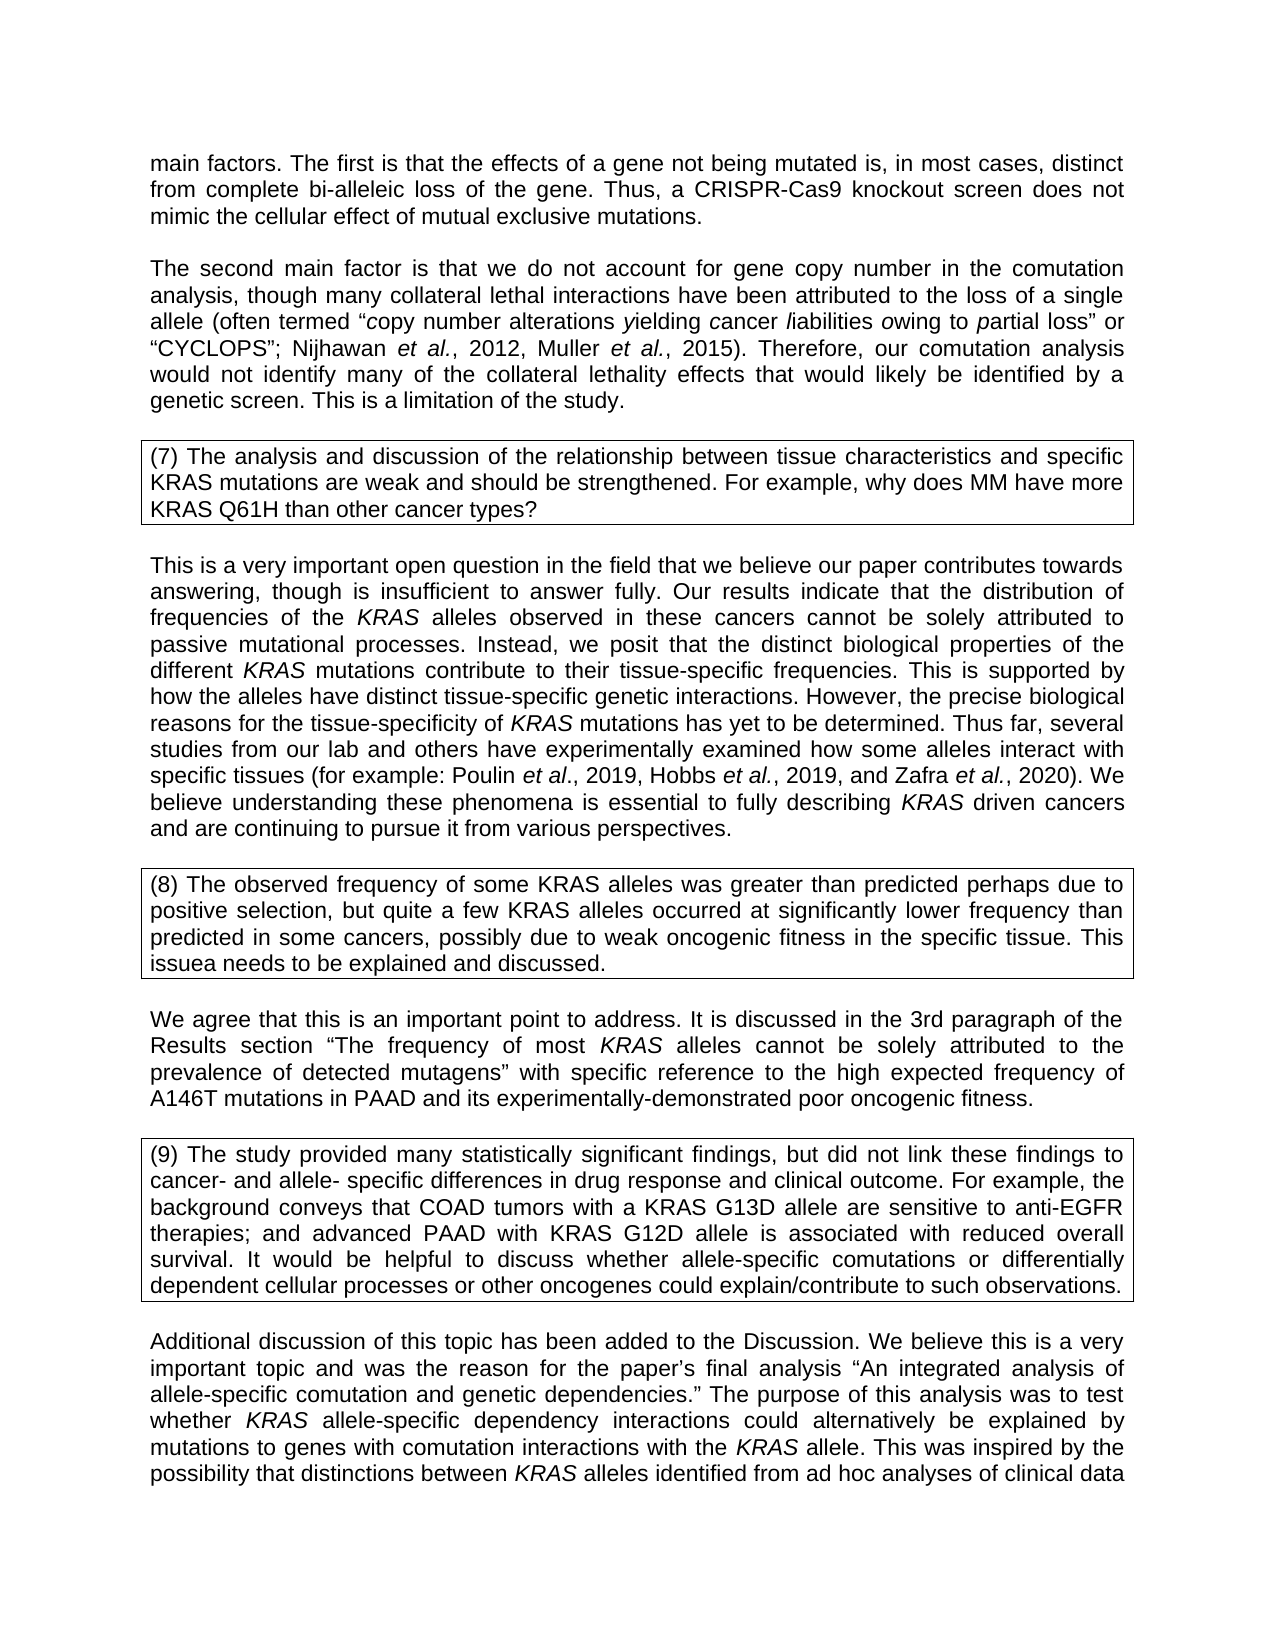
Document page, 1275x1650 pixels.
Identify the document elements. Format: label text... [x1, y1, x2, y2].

text (9) The study provided many statistically significant findings, but did not link these findings to cancer- and allele- specific differences in drug response and clinical outcome. For example, the background conveys that COAD tumors with a KRAS G13D allele are sensitive to anti-EGFR therapies; and advanced PAAD with KRAS G12D allele is associated with reduced overall survival. It would be helpful to discuss whether allele-specific comutations or differentially dependent cellular processes or other oncogenes could explain/contribute to such observations. [142, 1139, 1133, 1301]
text The second main factor is that we do not account for gene copy number in the comutation analysis, though many collateral lethal interactions have been attributed to the loss of a single allele (often termed “copy number alterations yielding cancer liabilities owing to partial loss” or “CYCLOPS”; Nijhawan et al., 2012, Muller et al., 2015). Therefore, our comutation analysis would not identify many of the collateral lethality effects that would likely be identified by a genetic screen. This is a limitation of the study. [150, 255, 1125, 413]
text (7) The analysis and discussion of the relationship between tissue characteristics and specific KRAS mutations are weak and should be strengthened. For example, why does MM have more KRAS Q61H than other cancer types? [142, 441, 1133, 524]
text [150, 150, 1125, 229]
text (8) The observed frequency of some KRAS alleles was greater than predicted perhaps due to positive selection, but quite a few KRAS alleles occurred at significantly lower frequency than predicted in some cancers, possibly due to weak oncogenic fitness in the specific tissue. This issuea needs to be explained and discussed. [142, 869, 1133, 978]
text This is a very important open question in the field that we believe our paper contributes towards answering, though is insufficient to answer fully. Our results indicate that the distribution of frequencies of the KRAS alleles observed in these cancers cannot be solely attributed to passive mutational processes. Instead, we posit that the distinct biological properties of the different KRAS mutations contribute to their tissue-specific frequencies. This is supported by how the alleles have distinct tissue-specific genetic interactions. However, the precise biological reasons for the tissue-specificity of KRAS mutations has yet to be determined. Thus far, several studies from our lab and others have experimentally examined how some alleles interact with specific tissues (for example: Poulin et al., 2019, Hobbs et al., 2019, and Zafra et al., 2020). We believe understanding these phenomena is essential to fully describing KRAS driven cancers and are continuing to pursue it from various perspectives. [150, 552, 1125, 841]
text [150, 1328, 1125, 1486]
text We agree that this is an important point to address. It is discussed in the 3rd paragraph of the Results section “The frequency of most KRAS alleles cannot be solely attributed to the prevalence of detected mutagens” with specific reference to the high expected frequency of A146T mutations in PAAD and its experimentally-demonstrated poor oncogenic fitness. [150, 1006, 1125, 1111]
